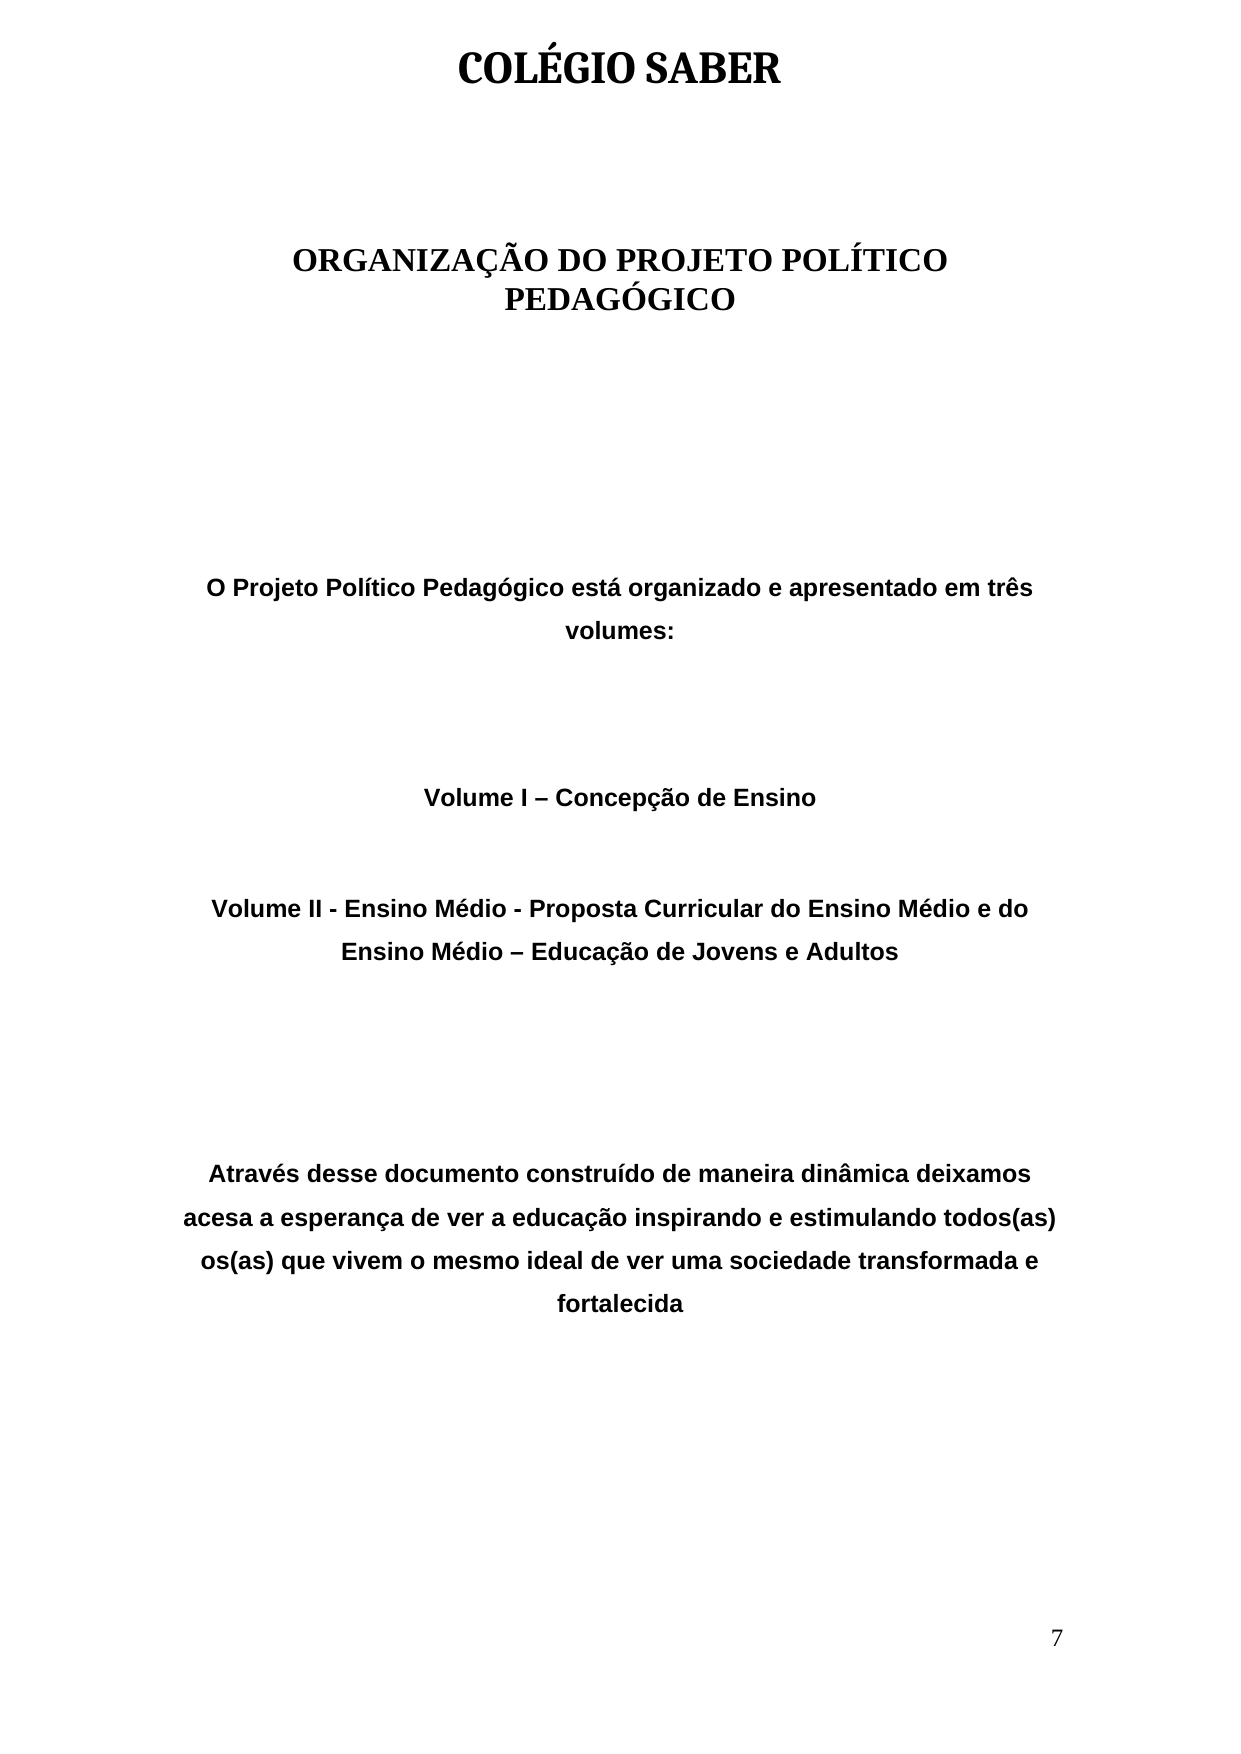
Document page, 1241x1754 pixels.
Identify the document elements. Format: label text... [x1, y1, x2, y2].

text Através desse documento construído de maneira dinâmica deixamos acesa a esperança de ver a educação inspirando e estimulando todos(as) os(as) que vivem o mesmo ideal de ver uma sociedade transformada e fortalecida [177, 1159, 1063, 1318]
text Volume I – Concepção de Ensino [177, 783, 1063, 811]
text O Projeto Político Pedagógico está organizado e apresentado em três volumes: [177, 573, 1063, 644]
subtitle ORGANIZAÇÃO DO PROJETO POLÍTICO PEDAGÓGICO [177, 241, 1063, 317]
text Volume II - Ensino Médio - Proposta Curricular do Ensino Médio e do Ensino Médio – Educação de Jovens e Adultos [177, 894, 1063, 966]
